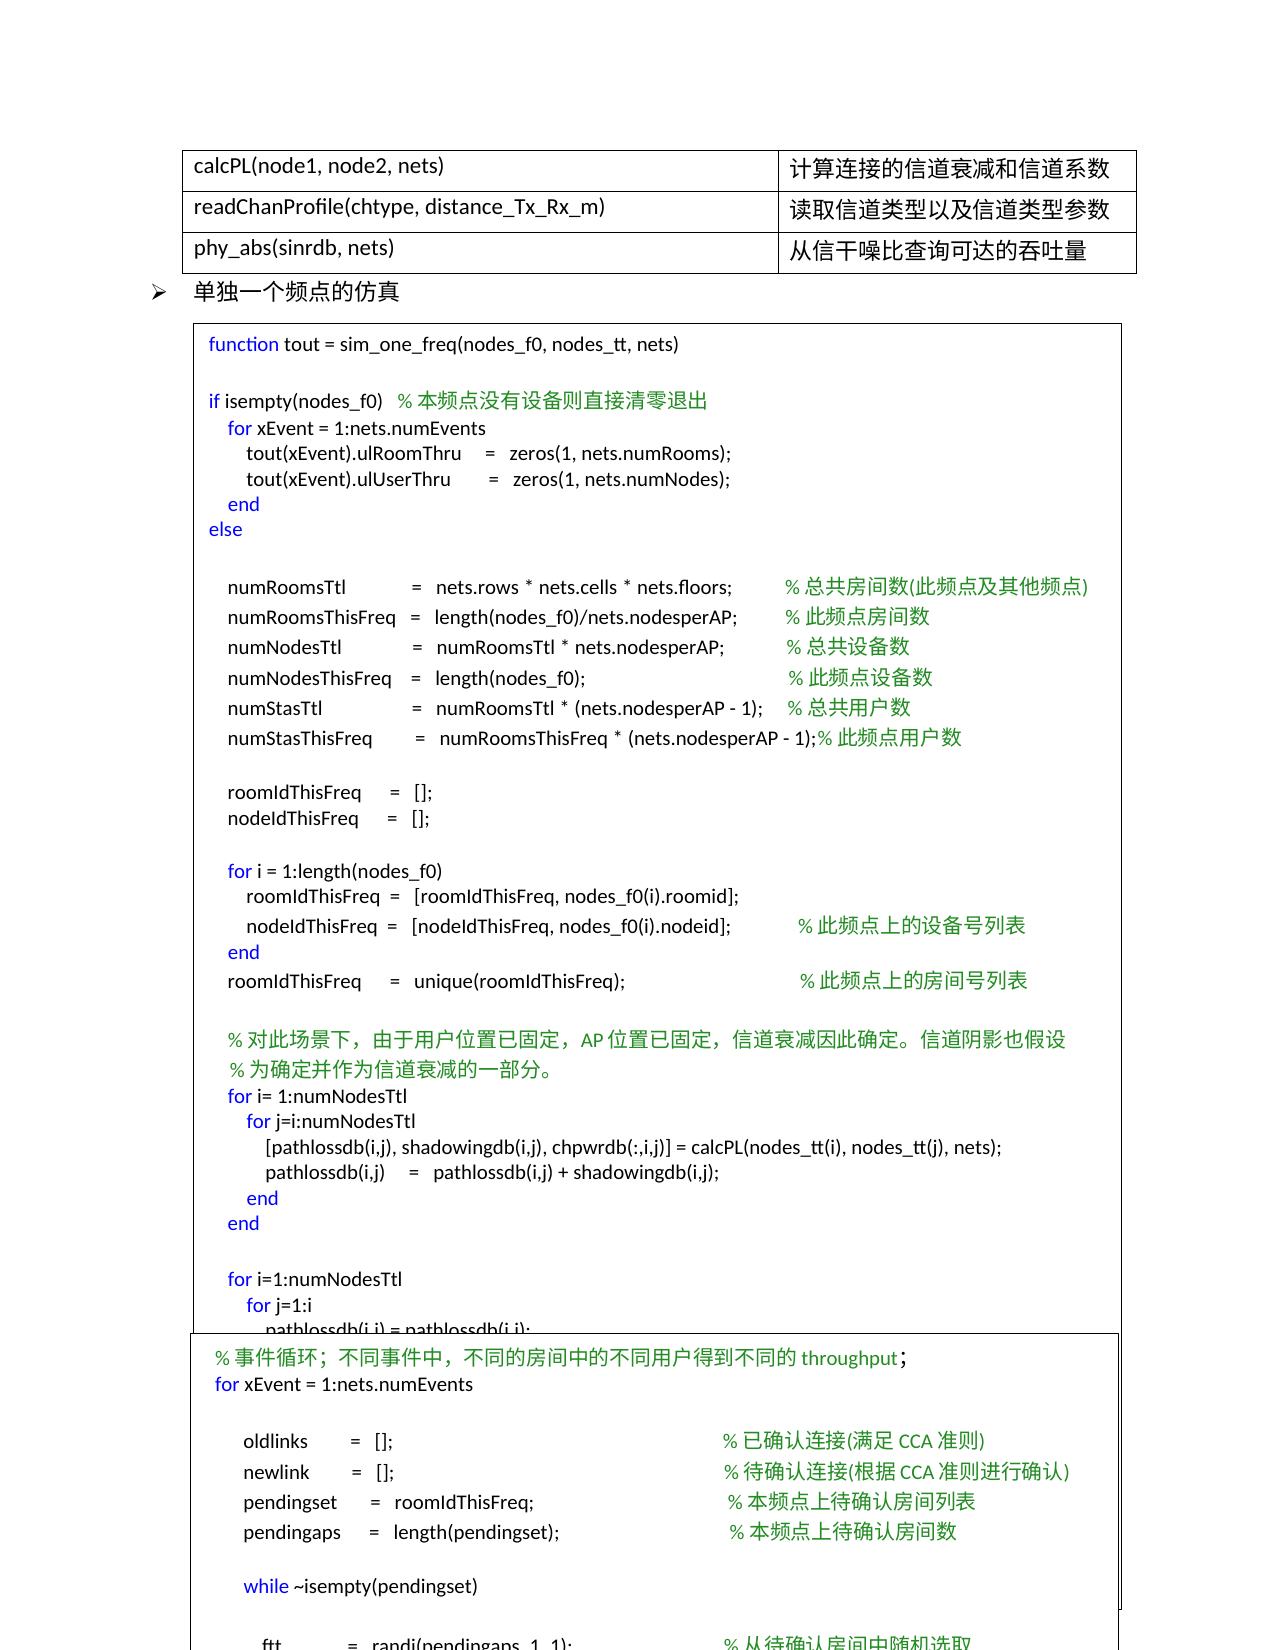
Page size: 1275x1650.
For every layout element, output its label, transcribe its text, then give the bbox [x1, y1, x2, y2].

list 单独一个频点的仿真 [150, 273, 1125, 307]
table_cell 从信干噪比查询可达的吞吐量 [779, 233, 1136, 272]
table_cell 计算连接的信道衰减和信道系数 [779, 151, 1136, 191]
table_cell readChanProfile(chtype, distance_Tx_Rx_m) [183, 192, 778, 232]
table_cell calcPL(node1, node2, nets) [183, 151, 778, 191]
table_cell 读取信道类型以及信道类型参数 [779, 192, 1136, 232]
table_cell phy_abs(sinrdb, nets) [183, 233, 778, 272]
